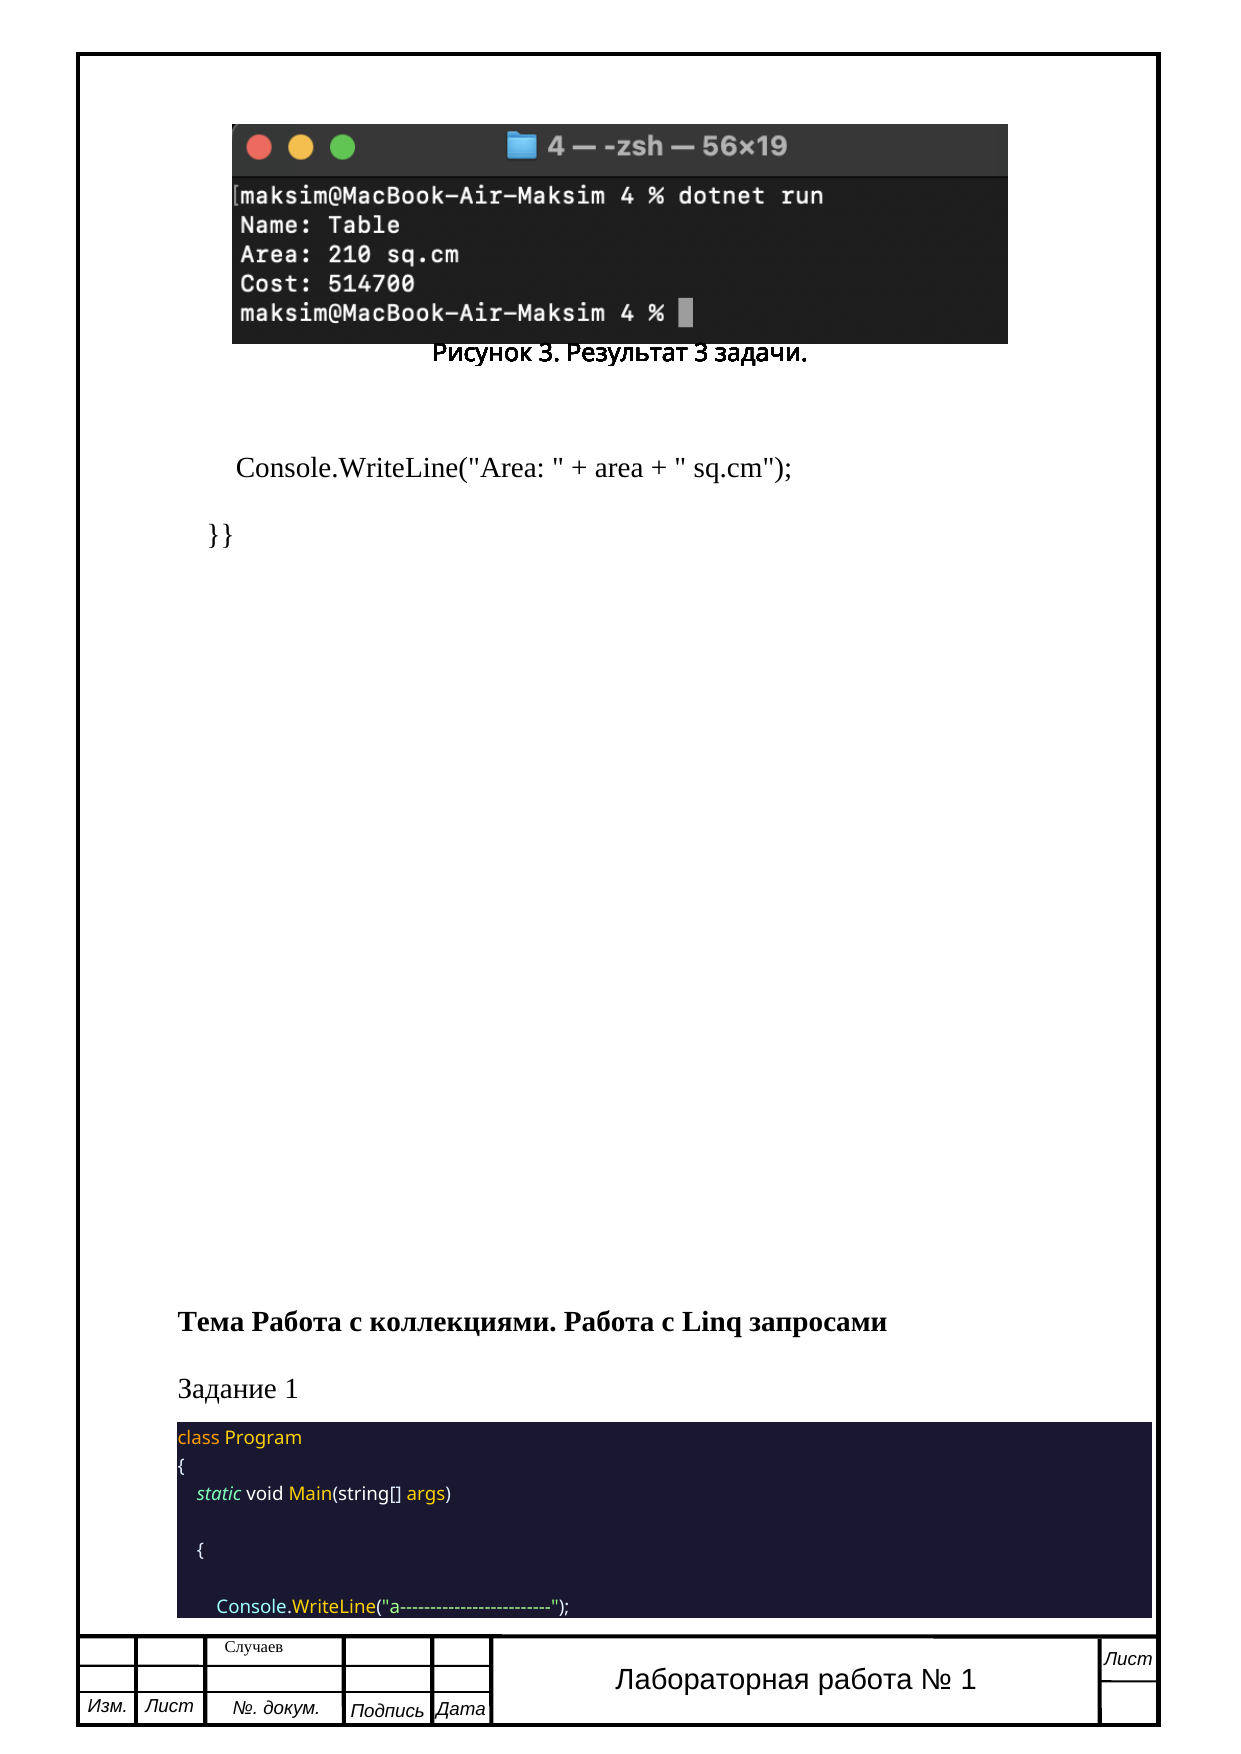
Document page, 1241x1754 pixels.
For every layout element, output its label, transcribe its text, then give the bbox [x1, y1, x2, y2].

text Console.WriteLine("а-------------------------"); [177, 1590, 1152, 1618]
text }} [177, 517, 1152, 551]
picture [232, 124, 1008, 344]
text { [177, 1534, 1152, 1562]
text class Program [177, 1422, 1152, 1450]
text { [177, 1450, 1152, 1478]
text Тема Работа с коллекциями. Работа с Linq запросами [177, 1304, 1152, 1338]
text static void Main(string[] args) [177, 1478, 1152, 1506]
text Задание 1 [177, 1371, 1152, 1405]
